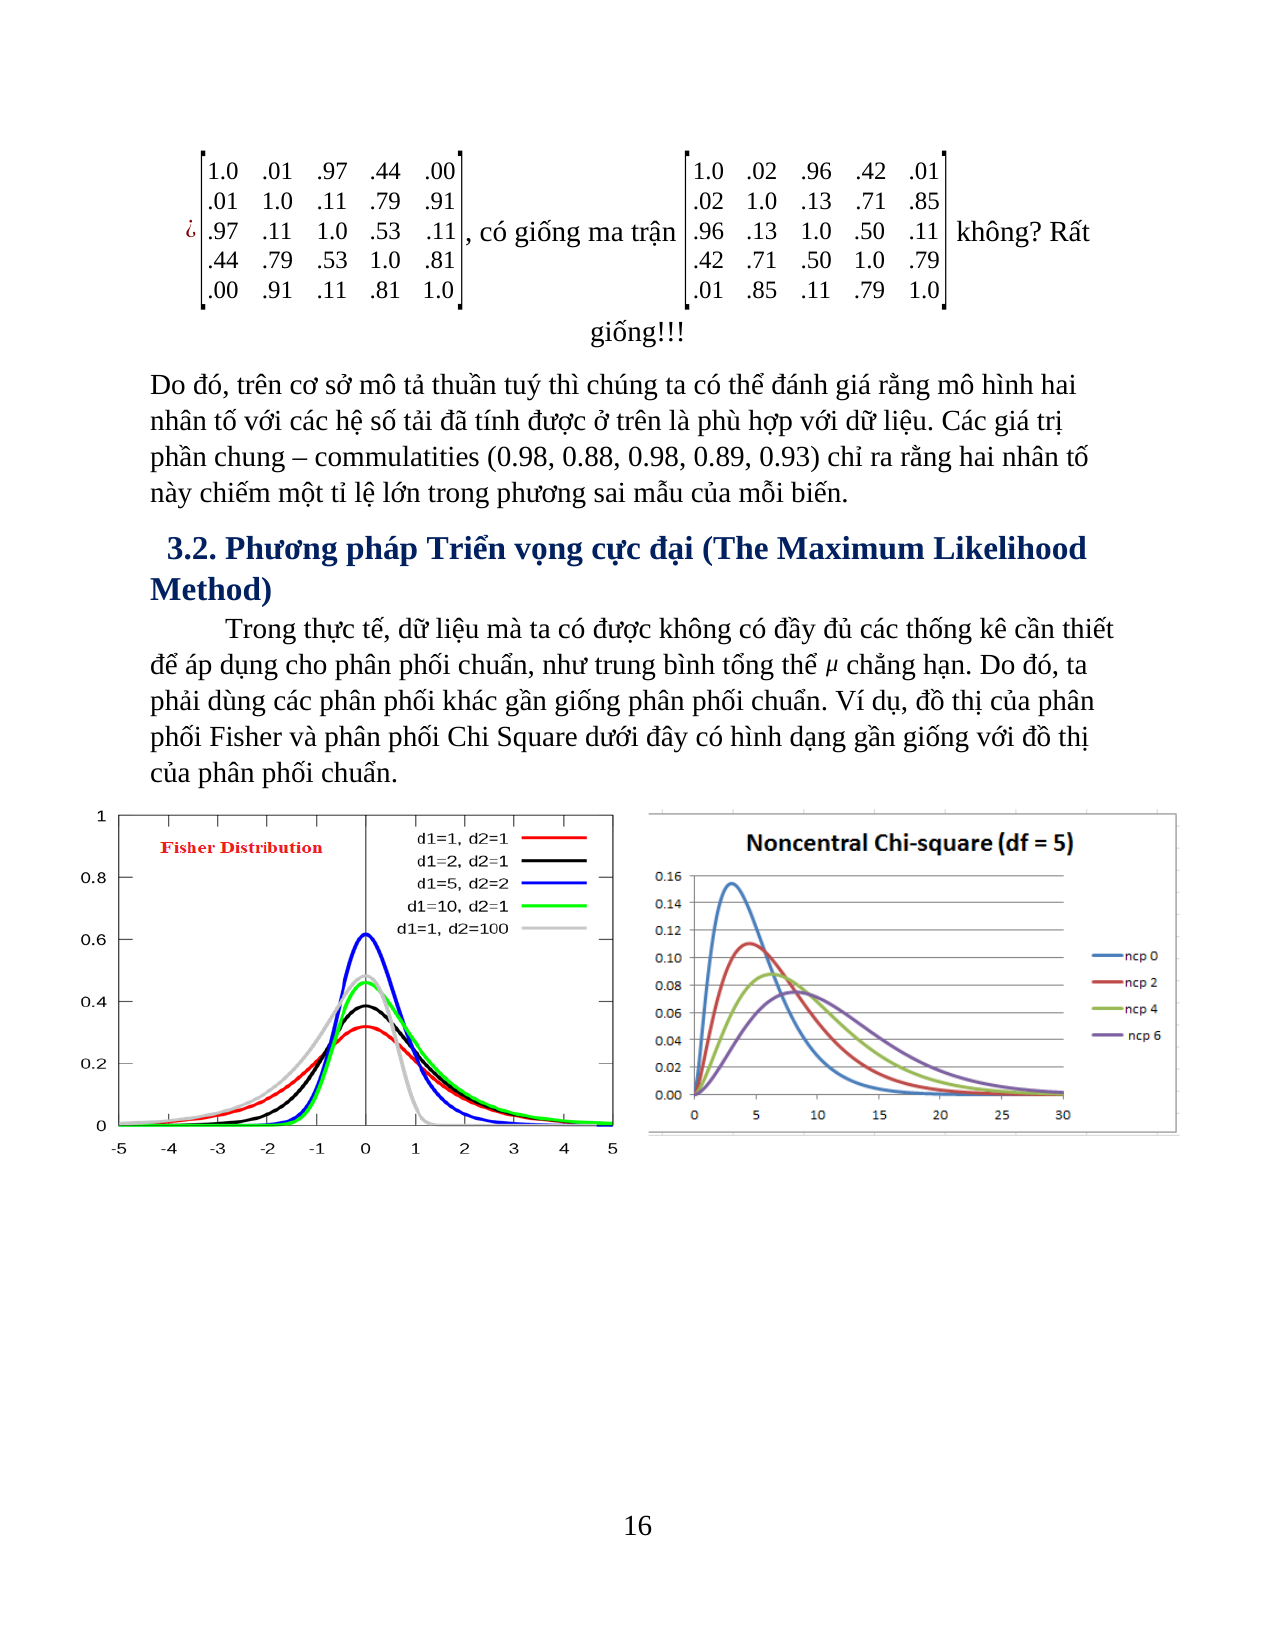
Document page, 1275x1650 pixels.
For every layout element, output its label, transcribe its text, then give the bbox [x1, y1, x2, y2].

picture [36, 795, 1180, 1167]
text Trong thực tế, dữ liệu mà ta có được không có đầy đủ các thống kê cần thiết để áp dụng cho phân phối chuẩn, như trung bình tổng thể chẳng hạn. Do đó, ta phải dùng các phân phối khác gần giống phân phối chuẩn. Ví dụ, đồ thị của phân phối Fisher và phân phối Chi Square dưới đây có hình dạng gần giống với đồ thị của phân phối chuẩn. [150, 611, 1125, 789]
text Do đó, trên cơ sở mô tả thuần tuý thì chúng ta có thể đánh giá rằng mô hình hai nhân tố với các hệ số tải đã tính được ở trên là phù hợp với dữ liệu. Các giá trị phần chung – commulatities (0.98, 0.88, 0.98, 0.89, 0.93) chỉ ra rằng hai nhân tố này chiếm một tỉ lệ lớn trong phương sai mẫu của mỗi biến. [150, 367, 1125, 509]
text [150, 150, 1125, 347]
subtitle 3.2. Phương pháp Triển vọng cực đại (The Maximum Likelihood Method) [150, 528, 1125, 608]
